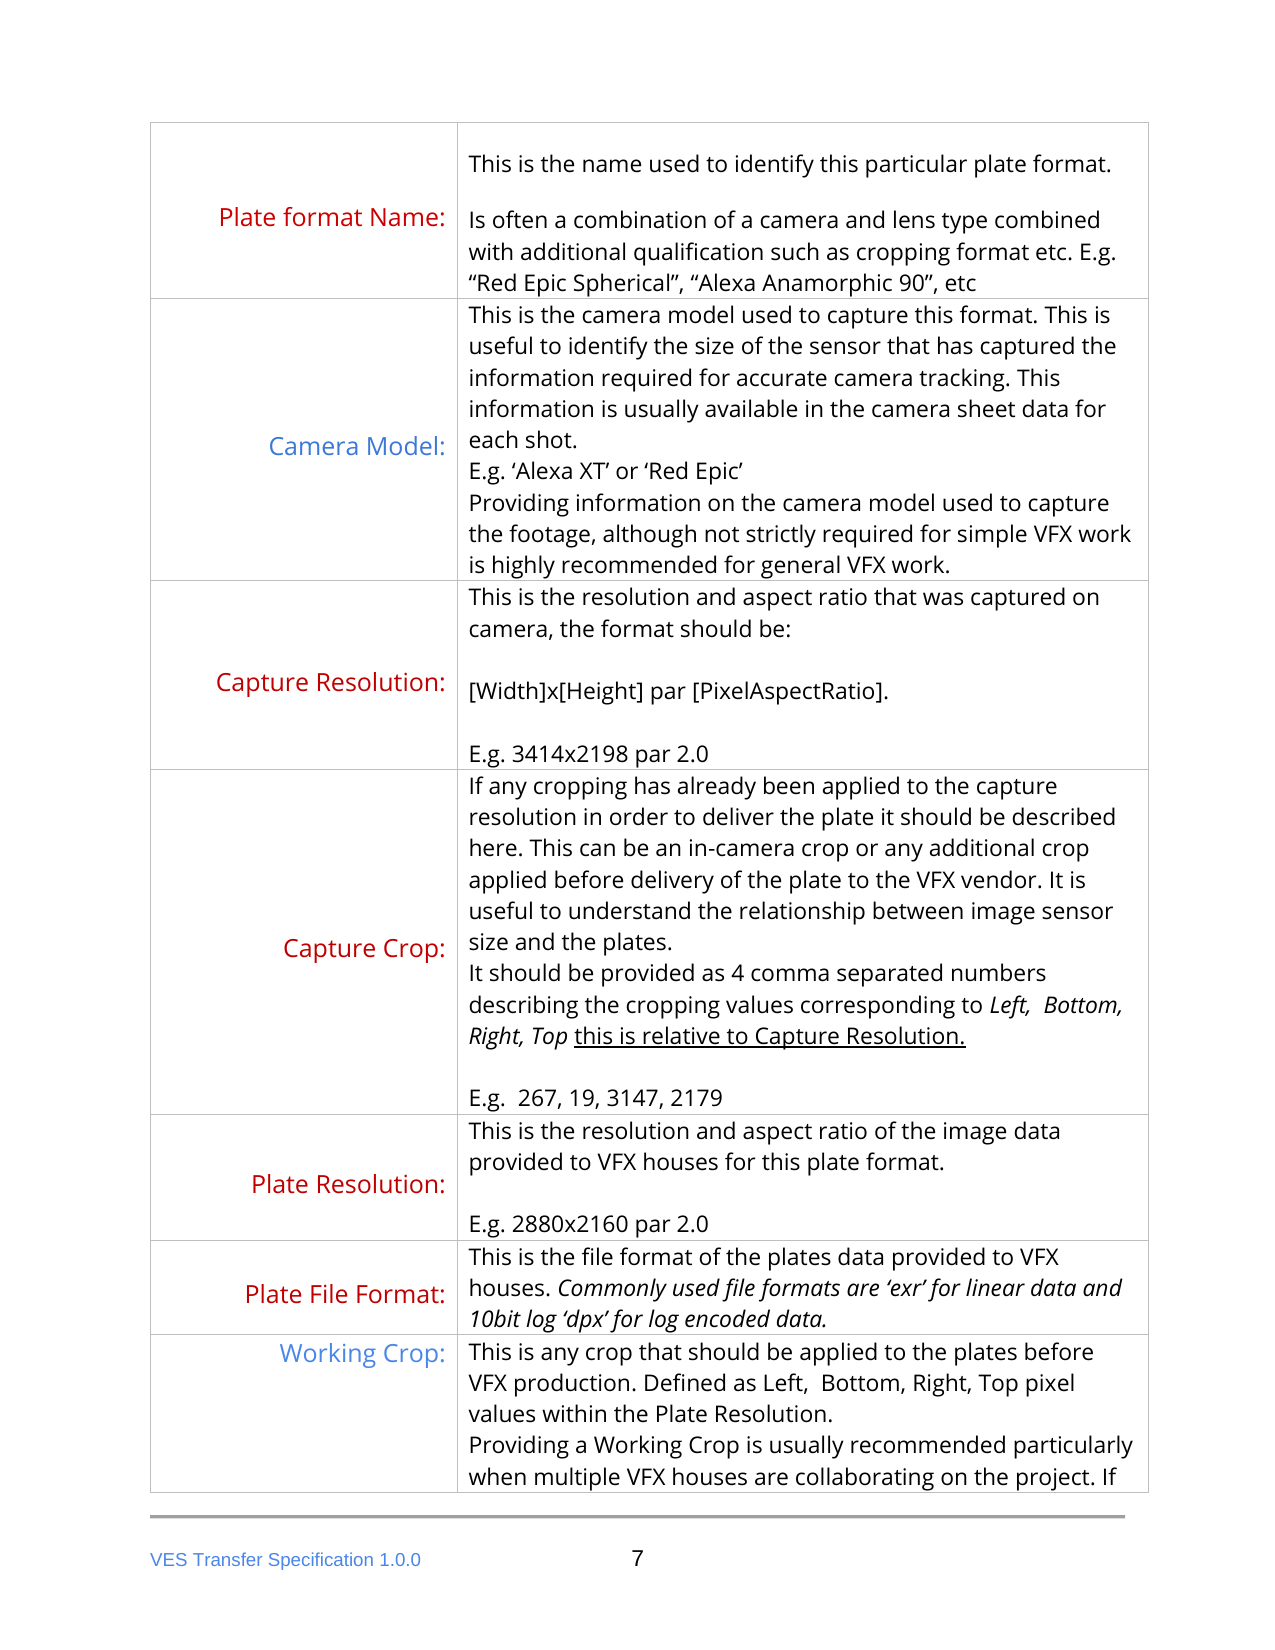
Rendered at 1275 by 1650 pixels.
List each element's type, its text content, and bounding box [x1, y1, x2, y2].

table_cell Plate Resolution: [151, 1115, 457, 1239]
table_cell Working Crop: [151, 1335, 457, 1492]
table_cell This is the camera model used to capture this format. This is useful to identify the size of the sensor that has captured the information required for accurate camera tracking. This information is usually available in the camera sheet data for each shot. E.g. ‘Alexa XT’ or ‘Red Epic’ Providing information on the camera model used to capture the footage, although not strictly required for simple VFX work is highly recommended for general VFX work. [458, 299, 1148, 580]
table_cell This is the resolution and aspect ratio that was captured on camera, the format should be: [Width]x[Height] par [PixelAspectRatio]. E.g. 3414x2198 par 2.0 [458, 581, 1148, 769]
table_cell This is the resolution and aspect ratio of the image data provided to VFX houses for this plate format. E.g. 2880x2160 par 2.0 [458, 1115, 1148, 1239]
table_cell Camera Model: [151, 299, 457, 580]
table_header This is the name used to identify this particular plate format. Is often a combination of a camera and lens type combined with additional qualification such as cropping format etc. E.g. “Red Epic Spherical”, “Alexa Anamorphic 90”, etc [458, 123, 1148, 298]
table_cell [458, 1335, 1148, 1492]
table_cell Capture Crop: [151, 770, 457, 1113]
table_cell Plate File Format: [151, 1241, 457, 1334]
table_cell If any cropping has already been applied to the capture resolution in order to deliver the plate it should be described here. This can be an in-camera crop or any additional crop applied before delivery of the plate to the VFX vendor. It is useful to understand the relationship between image sensor size and the plates. It should be provided as 4 comma separated numbers describing the cropping values corresponding to Left, Bottom, Right, Top this is relative to Capture Resolution. E.g. 267, 19, 3147, 2179 [458, 770, 1148, 1113]
table_header Plate format Name: [151, 123, 457, 298]
table_cell Capture Resolution: [151, 581, 457, 769]
table_cell This is the file format of the plates data provided to VFX houses. Commonly used file formats are ‘exr’ for linear data and 10bit log ‘dpx’ for log encoded data. [458, 1241, 1148, 1334]
